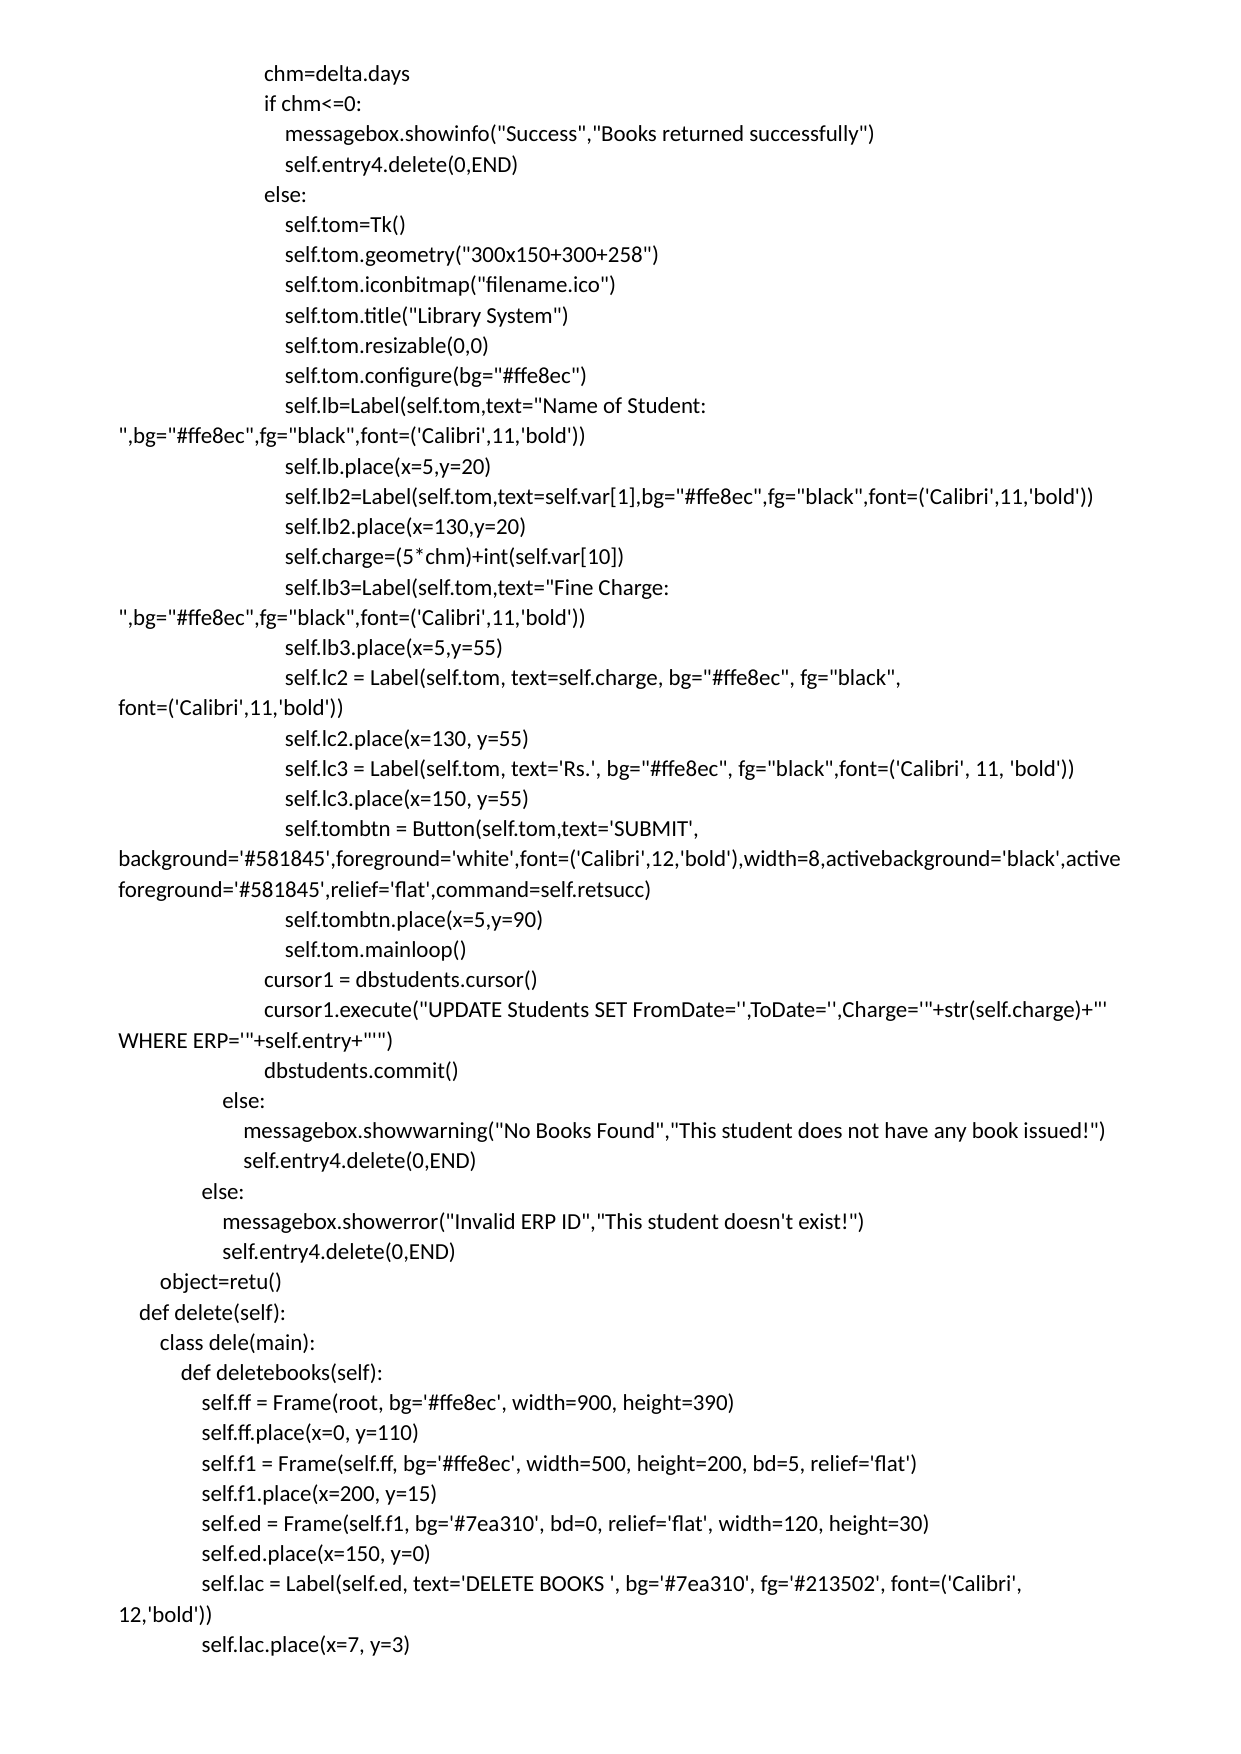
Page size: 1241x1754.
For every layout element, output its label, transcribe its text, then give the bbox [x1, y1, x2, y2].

text self.ed = Frame(self.f1, bg='#7ea310', bd=0, relief='flat', width=120, height=30) [118, 1509, 1122, 1537]
text self.ed.place(x=150, y=0) [118, 1539, 1122, 1567]
text self.charge=(5*chm)+int(self.var[10]) [118, 542, 1122, 570]
text else: [118, 1086, 1122, 1114]
text self.entry4.delete(0,END) [118, 1147, 1122, 1174]
text self.lc3.place(x=150, y=55) [118, 784, 1122, 812]
text self.entry4.delete(0,END) [118, 150, 1122, 178]
text messagebox.showerror("Invalid ERP ID","This student doesn't exist!") [118, 1207, 1122, 1235]
text cursor1 = dbstudents.cursor() [118, 965, 1122, 993]
text self.lac.place(x=7, y=3) [118, 1630, 1122, 1658]
text self.tom.mainloop() [118, 935, 1122, 963]
text messagebox.showinfo("Success","Books returned successfully") [118, 119, 1122, 147]
text self.tom.configure(bg="#ffe8ec") [118, 361, 1122, 389]
text messagebox.showwarning("No Books Found","This student does not have any book issued!") [118, 1116, 1122, 1144]
text def deletebooks(self): [118, 1358, 1122, 1386]
text self.f1 = Frame(self.ff, bg='#ffe8ec', width=500, height=200, bd=5, relief='flat') [118, 1449, 1122, 1477]
text self.tom.resizable(0,0) [118, 331, 1122, 359]
text self.ff = Frame(root, bg='#ffe8ec', width=900, height=390) [118, 1388, 1122, 1416]
text else: [118, 180, 1122, 208]
text self.tom.title("Library System") [118, 301, 1122, 329]
text self.lac = Label(self.ed, text='DELETE BOOKS ', bg='#7ea310', fg='#213502', font=('Calibri', 12,'bold')) [118, 1569, 1122, 1628]
text self.tombtn = Button(self.tom,text='SUBMIT', background='#581845',foreground='white',font=('Calibri',12,'bold'),width=8,activebackground='black',activeforeground='#581845',relief='flat',command=self.retsucc) [118, 814, 1122, 903]
text self.lc3 = Label(self.tom, text='Rs.', bg="#ffe8ec", fg="black",font=('Calibri', 11, 'bold')) [118, 754, 1122, 782]
text self.lb3=Label(self.tom,text="Fine Charge: ",bg="#ffe8ec",fg="black",font=('Calibri',11,'bold')) [118, 573, 1122, 631]
text self.tombtn.place(x=5,y=90) [118, 905, 1122, 933]
text self.lb=Label(self.tom,text="Name of Student: ",bg="#ffe8ec",fg="black",font=('Calibri',11,'bold')) [118, 391, 1122, 449]
text else: [118, 1177, 1122, 1205]
text object=retu() [118, 1267, 1122, 1295]
text def delete(self): [118, 1298, 1122, 1326]
text self.lb3.place(x=5,y=55) [118, 633, 1122, 661]
text self.lc2 = Label(self.tom, text=self.charge, bg="#ffe8ec", fg="black", font=('Calibri',11,'bold')) [118, 663, 1122, 721]
text self.f1.place(x=200, y=15) [118, 1479, 1122, 1507]
text self.entry4.delete(0,END) [118, 1237, 1122, 1265]
text class dele(main): [118, 1328, 1122, 1356]
text if chm<=0: [118, 89, 1122, 117]
text self.ff.place(x=0, y=110) [118, 1418, 1122, 1446]
text chm=delta.days [118, 59, 1122, 87]
text dbstudents.commit() [118, 1056, 1122, 1084]
text self.tom.geometry("300x150+300+258") [118, 240, 1122, 268]
text self.tom.iconbitmap("filename.ico") [118, 271, 1122, 298]
text cursor1.execute("UPDATE Students SET FromDate='',ToDate='',Charge='"+str(self.charge)+"' WHERE ERP='"+self.entry+"'") [118, 996, 1122, 1054]
text self.lb2=Label(self.tom,text=self.var[1],bg="#ffe8ec",fg="black",font=('Calibri',11,'bold')) [118, 482, 1122, 510]
text self.lb.place(x=5,y=20) [118, 452, 1122, 480]
text self.lc2.place(x=130, y=55) [118, 724, 1122, 752]
text self.tom=Tk() [118, 210, 1122, 238]
text self.lb2.place(x=130,y=20) [118, 512, 1122, 540]
